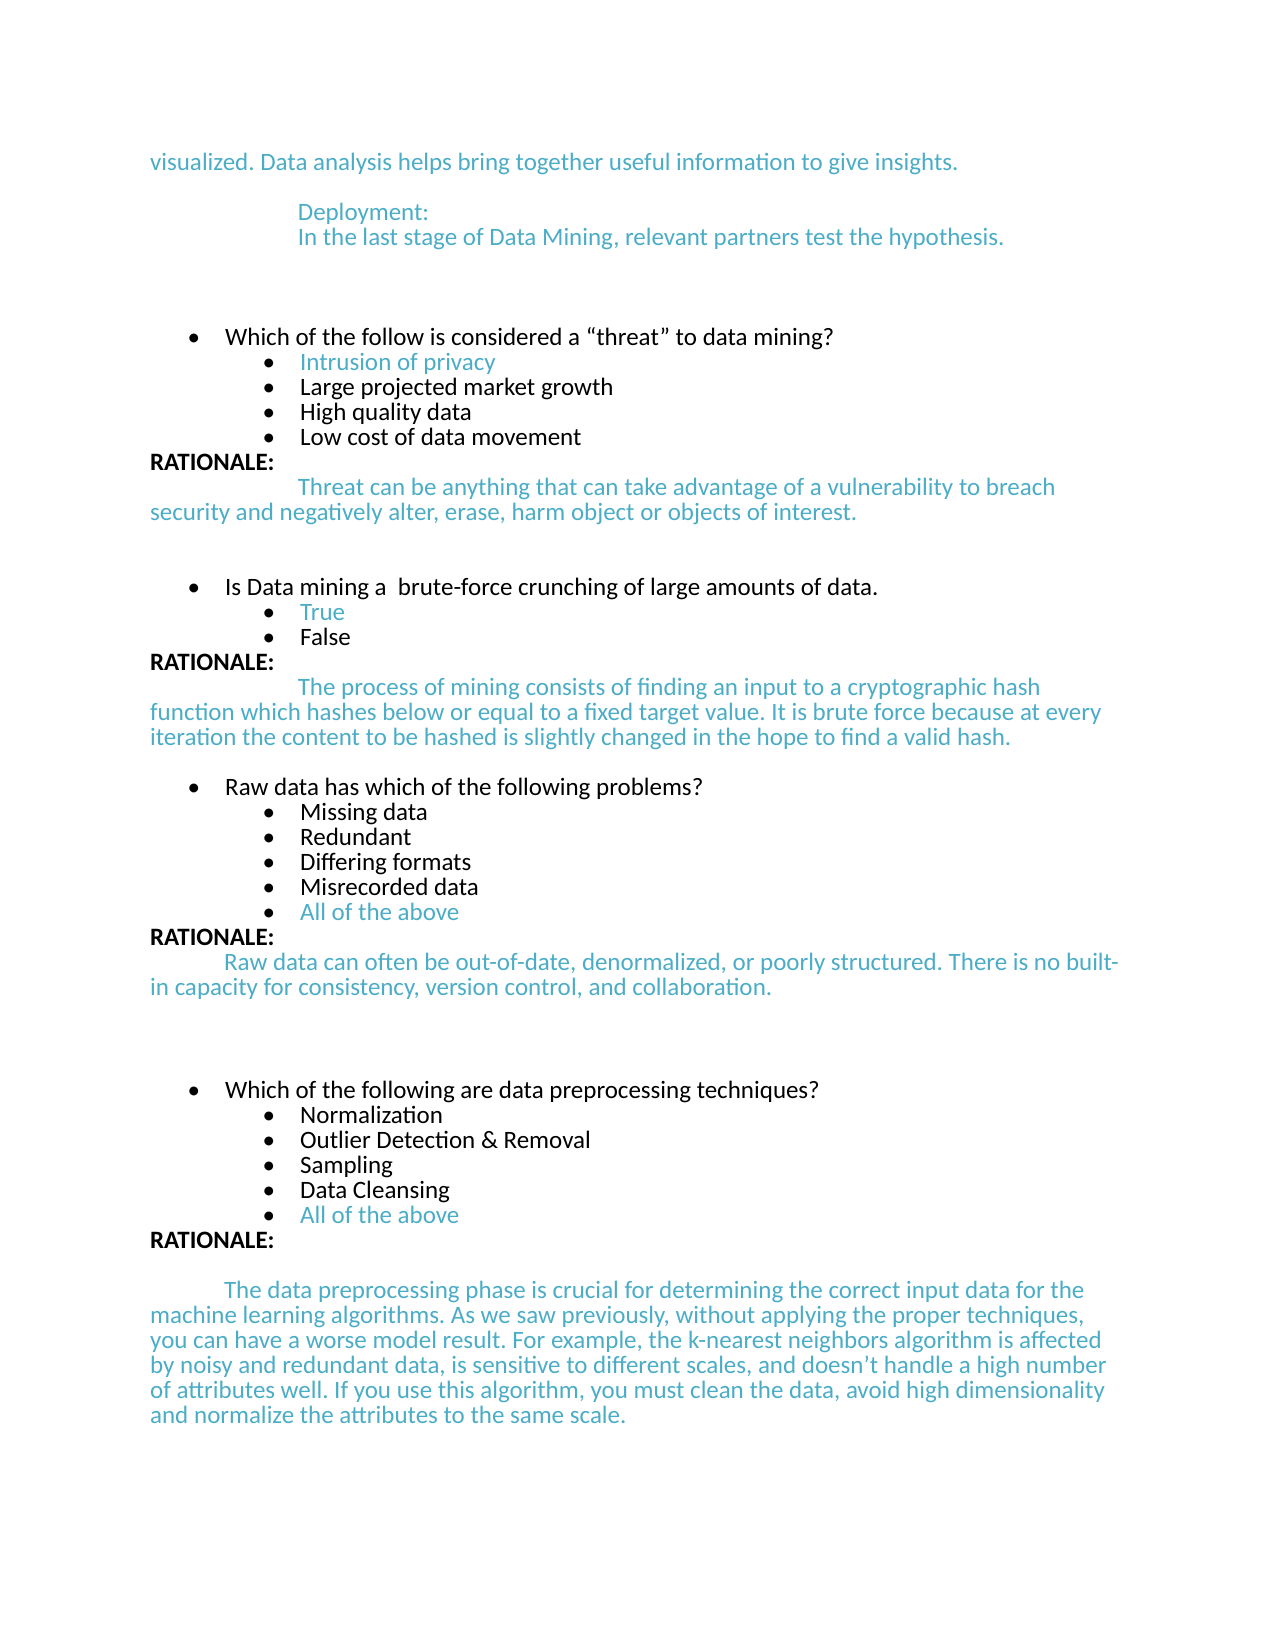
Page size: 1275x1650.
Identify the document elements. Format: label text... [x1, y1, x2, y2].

list Differing formats [262, 850, 1125, 875]
list Misrecorded data [262, 875, 1125, 900]
list Is Data mining a brute-force crunching of large amounts of data. [187, 575, 1125, 600]
text Deployment: [150, 200, 1125, 225]
list All of the above [262, 1203, 1125, 1228]
list High quality data [262, 400, 1125, 425]
list Missing data [262, 800, 1125, 825]
text Threat can be anything that can take advantage of a vulnerability to breach security and negatively alter, erase, harm object or objects of interest. [150, 475, 1125, 525]
list Low cost of data movement [262, 425, 1125, 450]
text Raw data can often be out-of-date, denormalized, or poorly structured. There is no built-in capacity for consistency, version control, and collaboration. [150, 950, 1125, 1000]
list Redundant [262, 825, 1125, 850]
text The data preprocessing phase is crucial for determining the correct input data for the machine learning algorithms. As we saw previously, without applying the proper techniques, you can have a worse model result. For example, the k-nearest neighbors algorithm is affected by noisy and redundant data, is sensitive to different scales, and doesn’t handle a high number of attributes well. If you use this algorithm, you must clean the data, avoid high dimensionality and normalize the attributes to the same scale. [150, 1278, 1125, 1428]
text The process of mining consists of finding an input to a cryptographic hash function which hashes below or equal to a fixed target value. It is brute force because at every iteration the content to be hashed is slightly changed in the hope to find a valid hash. [150, 675, 1125, 750]
list Outlier Detection & Removal [262, 1128, 1125, 1153]
text RATIONALE: [150, 925, 1125, 950]
list Intrusion of privacy [262, 350, 1125, 375]
list All of the above [262, 900, 1125, 925]
text RATIONALE: [150, 1228, 1125, 1253]
list Data Cleansing [262, 1178, 1125, 1203]
list Sampling [262, 1153, 1125, 1178]
list Which of the follow is considered a “threat” to data mining? [187, 325, 1125, 350]
list Raw data has which of the following problems? [187, 775, 1125, 800]
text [150, 150, 1125, 175]
list Which of the following are data preprocessing techniques? [187, 1078, 1125, 1103]
list Normalization [262, 1103, 1125, 1128]
text RATIONALE: [150, 450, 1125, 475]
text In the last stage of Data Mining, relevant partners test the hypothesis. [150, 225, 1125, 250]
text RATIONALE: [150, 650, 1125, 675]
list True [262, 600, 1125, 625]
list Large projected market growth [262, 375, 1125, 400]
list False [262, 625, 1125, 650]
